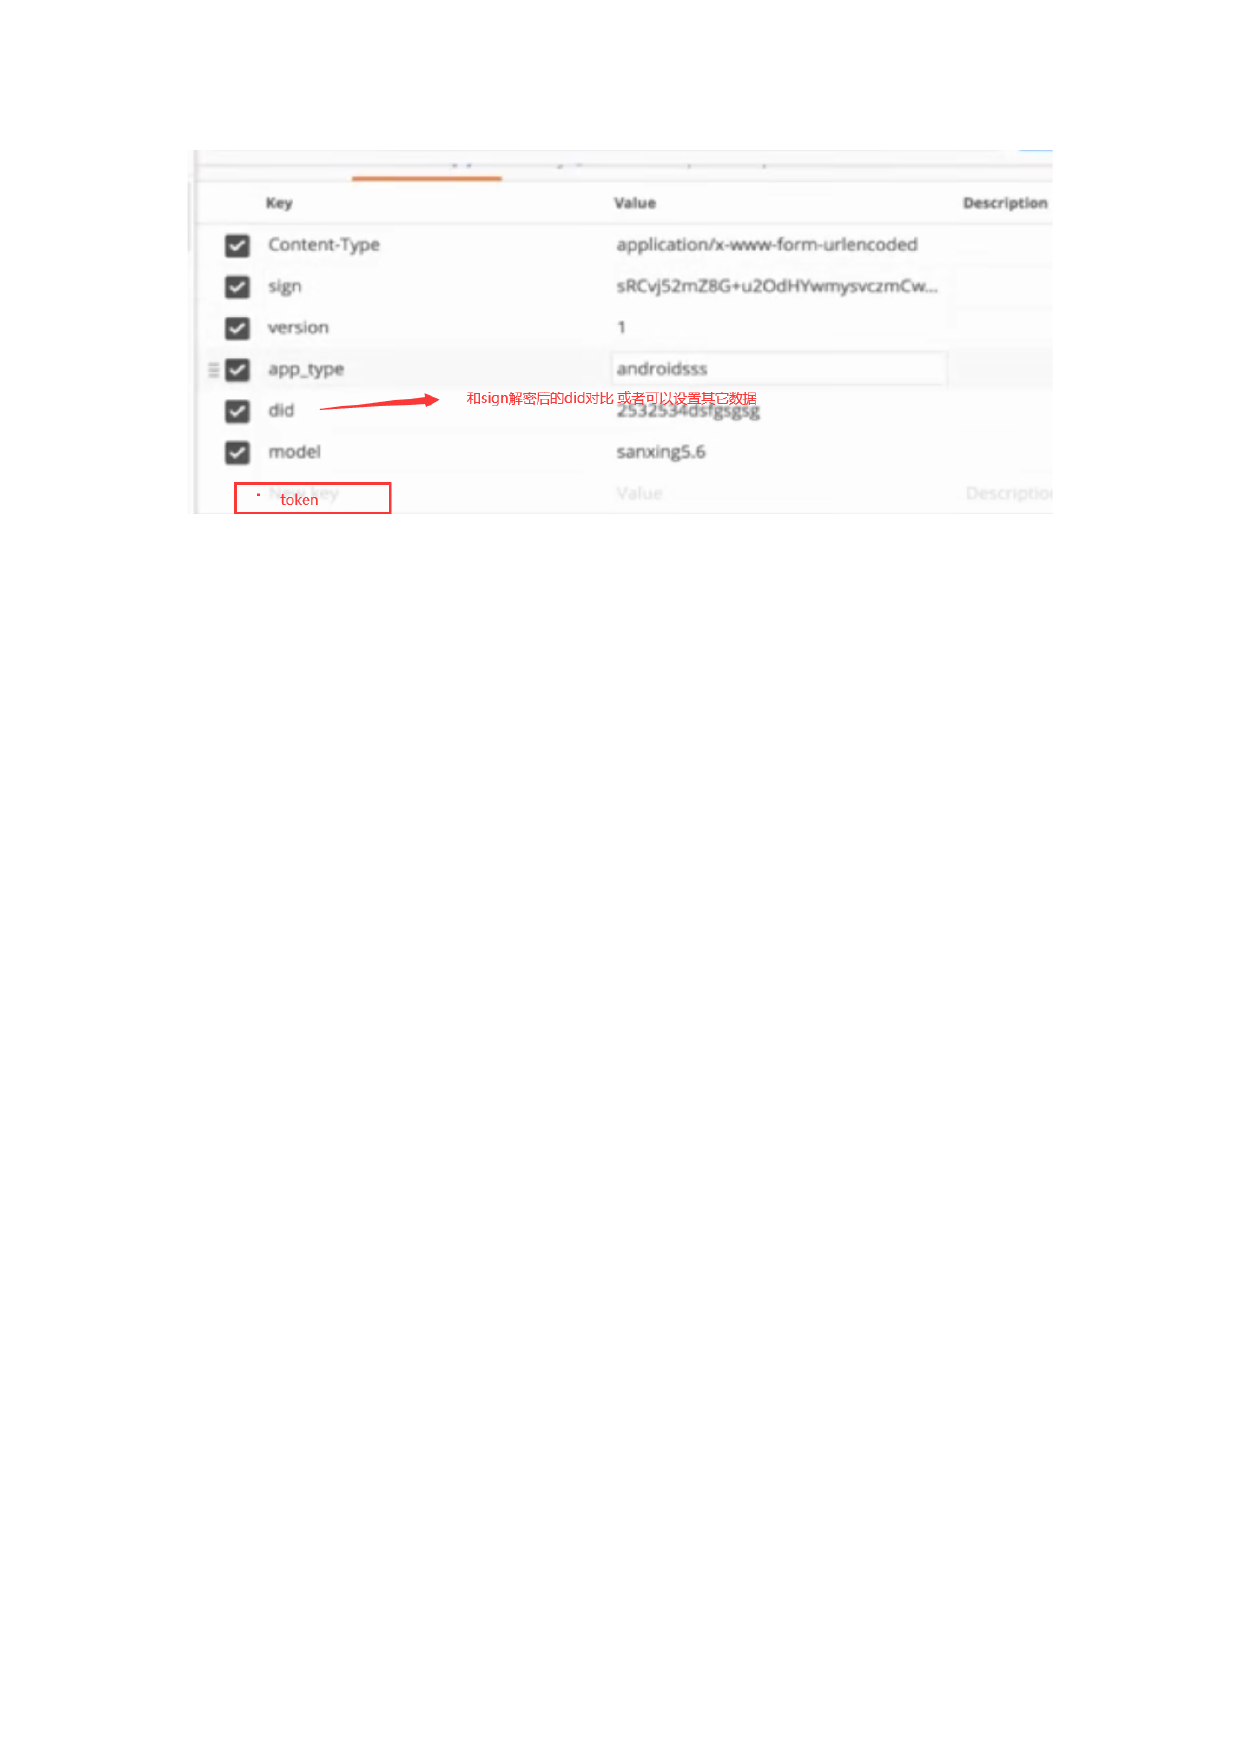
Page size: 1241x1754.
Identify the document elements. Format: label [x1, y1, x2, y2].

picture [187, 150, 1053, 514]
